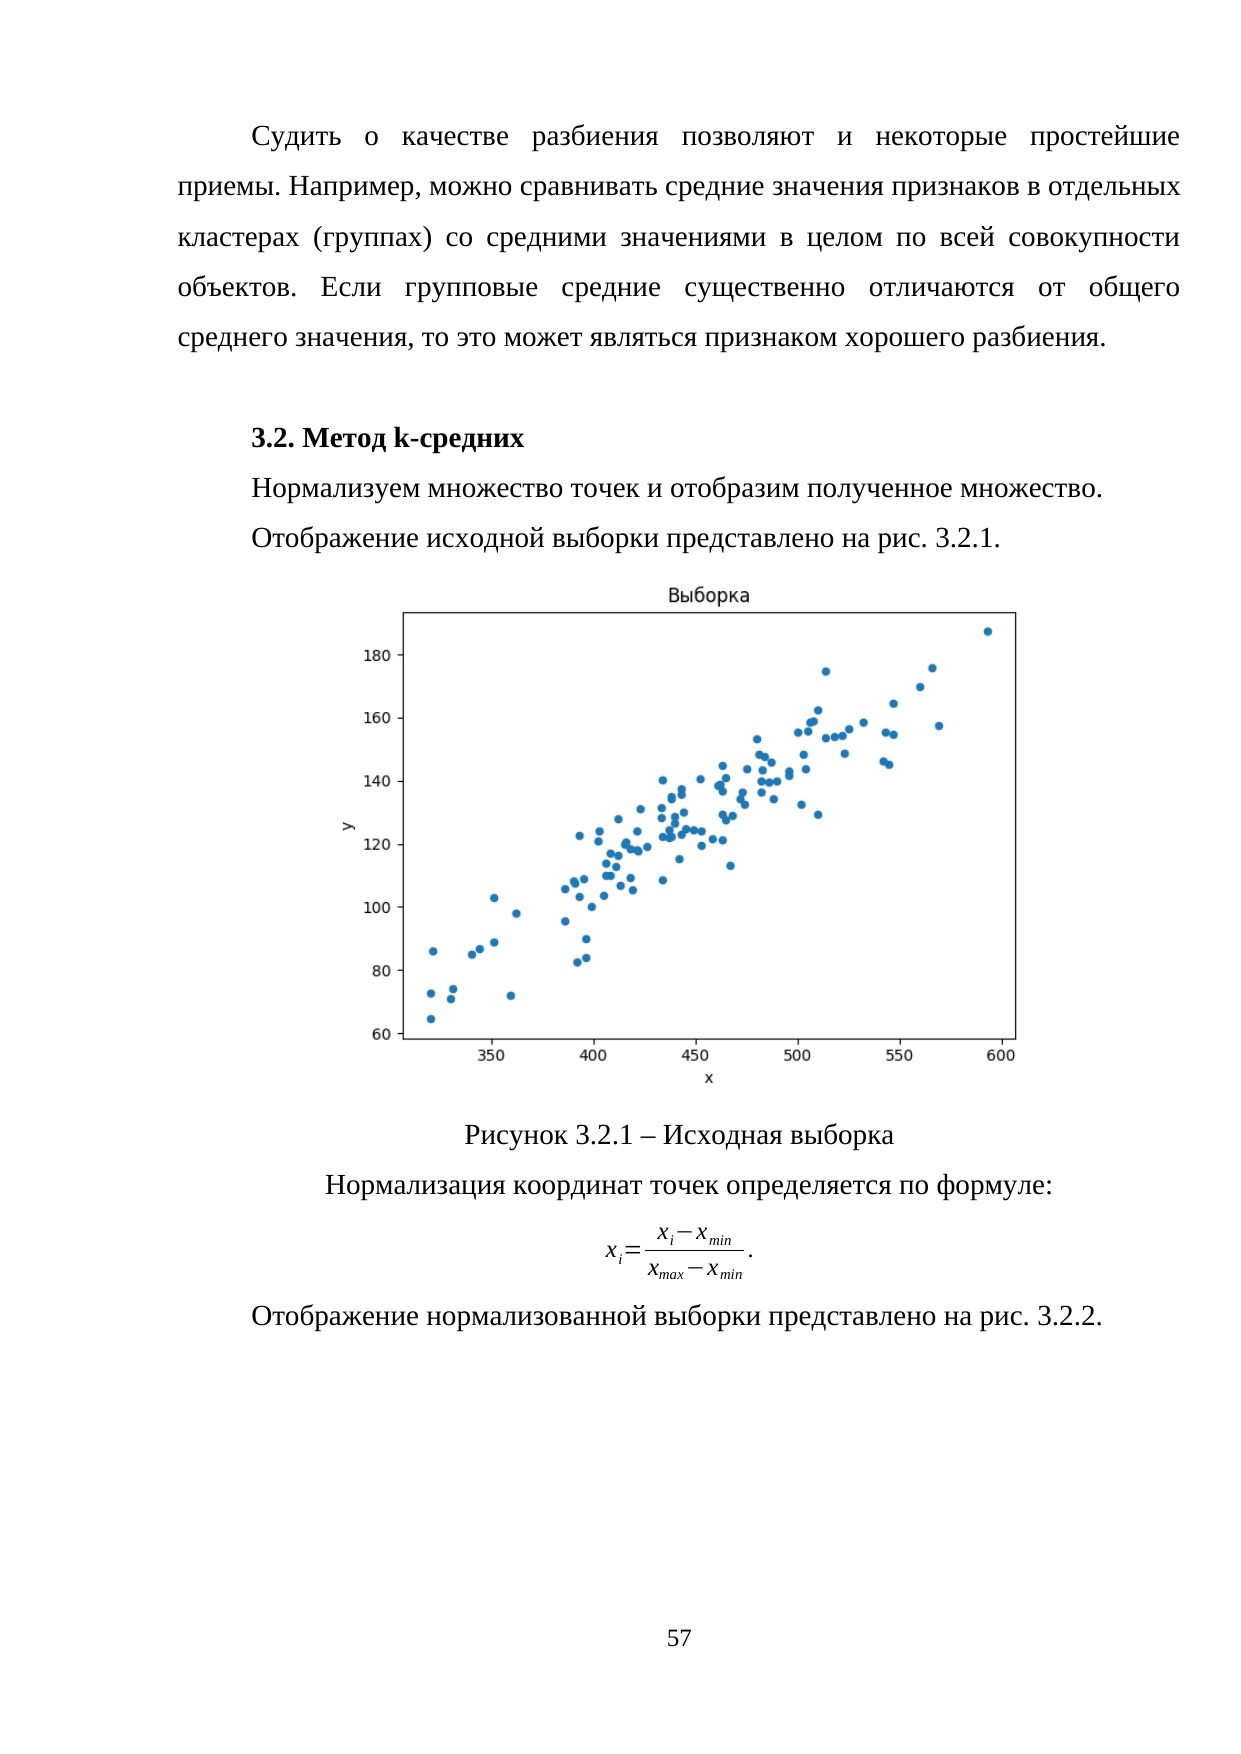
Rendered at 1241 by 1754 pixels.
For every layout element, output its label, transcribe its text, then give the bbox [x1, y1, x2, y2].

text Нормализация координат точек определяется по формуле: [177, 1167, 1181, 1201]
text Рисунок 3.2.1 – Исходная выборка [177, 1117, 1181, 1150]
text Отображение нормализованной выборки представлено на рис. 3.2.2. [177, 1298, 1181, 1332]
text Нормализуем множество точек и отобразим полученное множество. [177, 470, 1181, 504]
text Судить о качестве разбиения позволяют и некоторые простейшие приемы. Например, можно сравнивать средние значения признаков в отдельных кластерах (группах) со средними значениями в целом по всей совокупности объектов. Если групповые средние существенно отличаются от общего среднего значения, то это может являться признаком хорошего разбиения. [177, 118, 1181, 353]
text 3.2. Метод k-средних [177, 420, 1181, 453]
text Отображение исходной выборки представлено на рис. 3.2.1. [177, 521, 1181, 554]
picture [325, 571, 1034, 1103]
